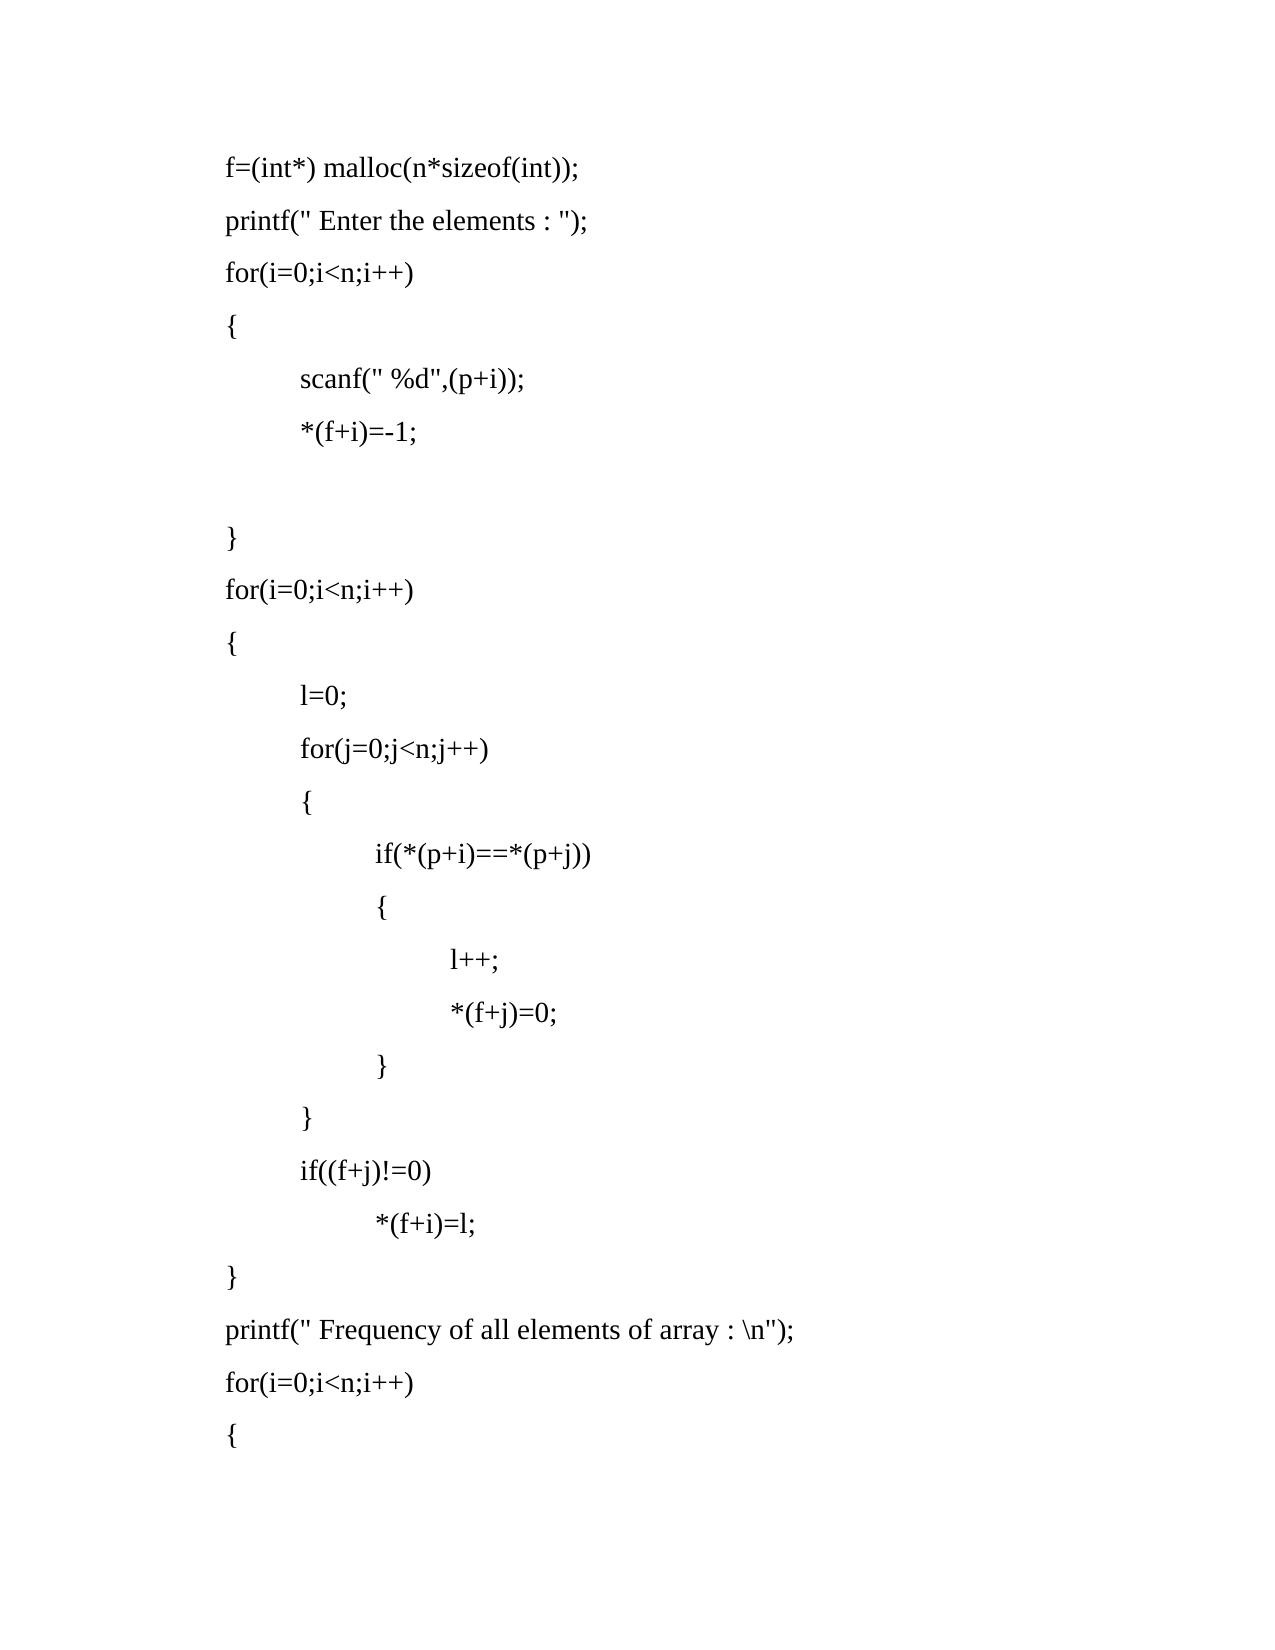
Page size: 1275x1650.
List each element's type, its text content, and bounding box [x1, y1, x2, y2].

text f=(int*) malloc(n*sizeof(int)); [150, 150, 1125, 183]
text } [150, 1259, 1125, 1293]
text for(i=0;i<n;i++) [150, 572, 1125, 606]
text l++; [150, 942, 1125, 976]
text { [150, 308, 1125, 342]
text for(j=0;j<n;j++) [150, 731, 1125, 764]
text { [150, 1417, 1125, 1451]
text *(f+i)=-1; [150, 414, 1125, 448]
text { [150, 889, 1125, 923]
text } [150, 520, 1125, 553]
text } [150, 1048, 1125, 1081]
text for(i=0;i<n;i++) [150, 1365, 1125, 1398]
text scanf(" %d",(p+i)); [150, 361, 1125, 395]
text { [150, 625, 1125, 659]
text l=0; [150, 678, 1125, 712]
text printf(" Frequency of all elements of array : \n"); [150, 1312, 1125, 1345]
text } [150, 1101, 1125, 1134]
text if(*(p+i)==*(p+j)) [150, 837, 1125, 870]
text if((f+j)!=0) [150, 1153, 1125, 1187]
text for(i=0;i<n;i++) [150, 256, 1125, 289]
text *(f+i)=l; [150, 1206, 1125, 1240]
text { [150, 784, 1125, 817]
text *(f+j)=0; [150, 995, 1125, 1028]
text printf(" Enter the elements : "); [150, 203, 1125, 236]
